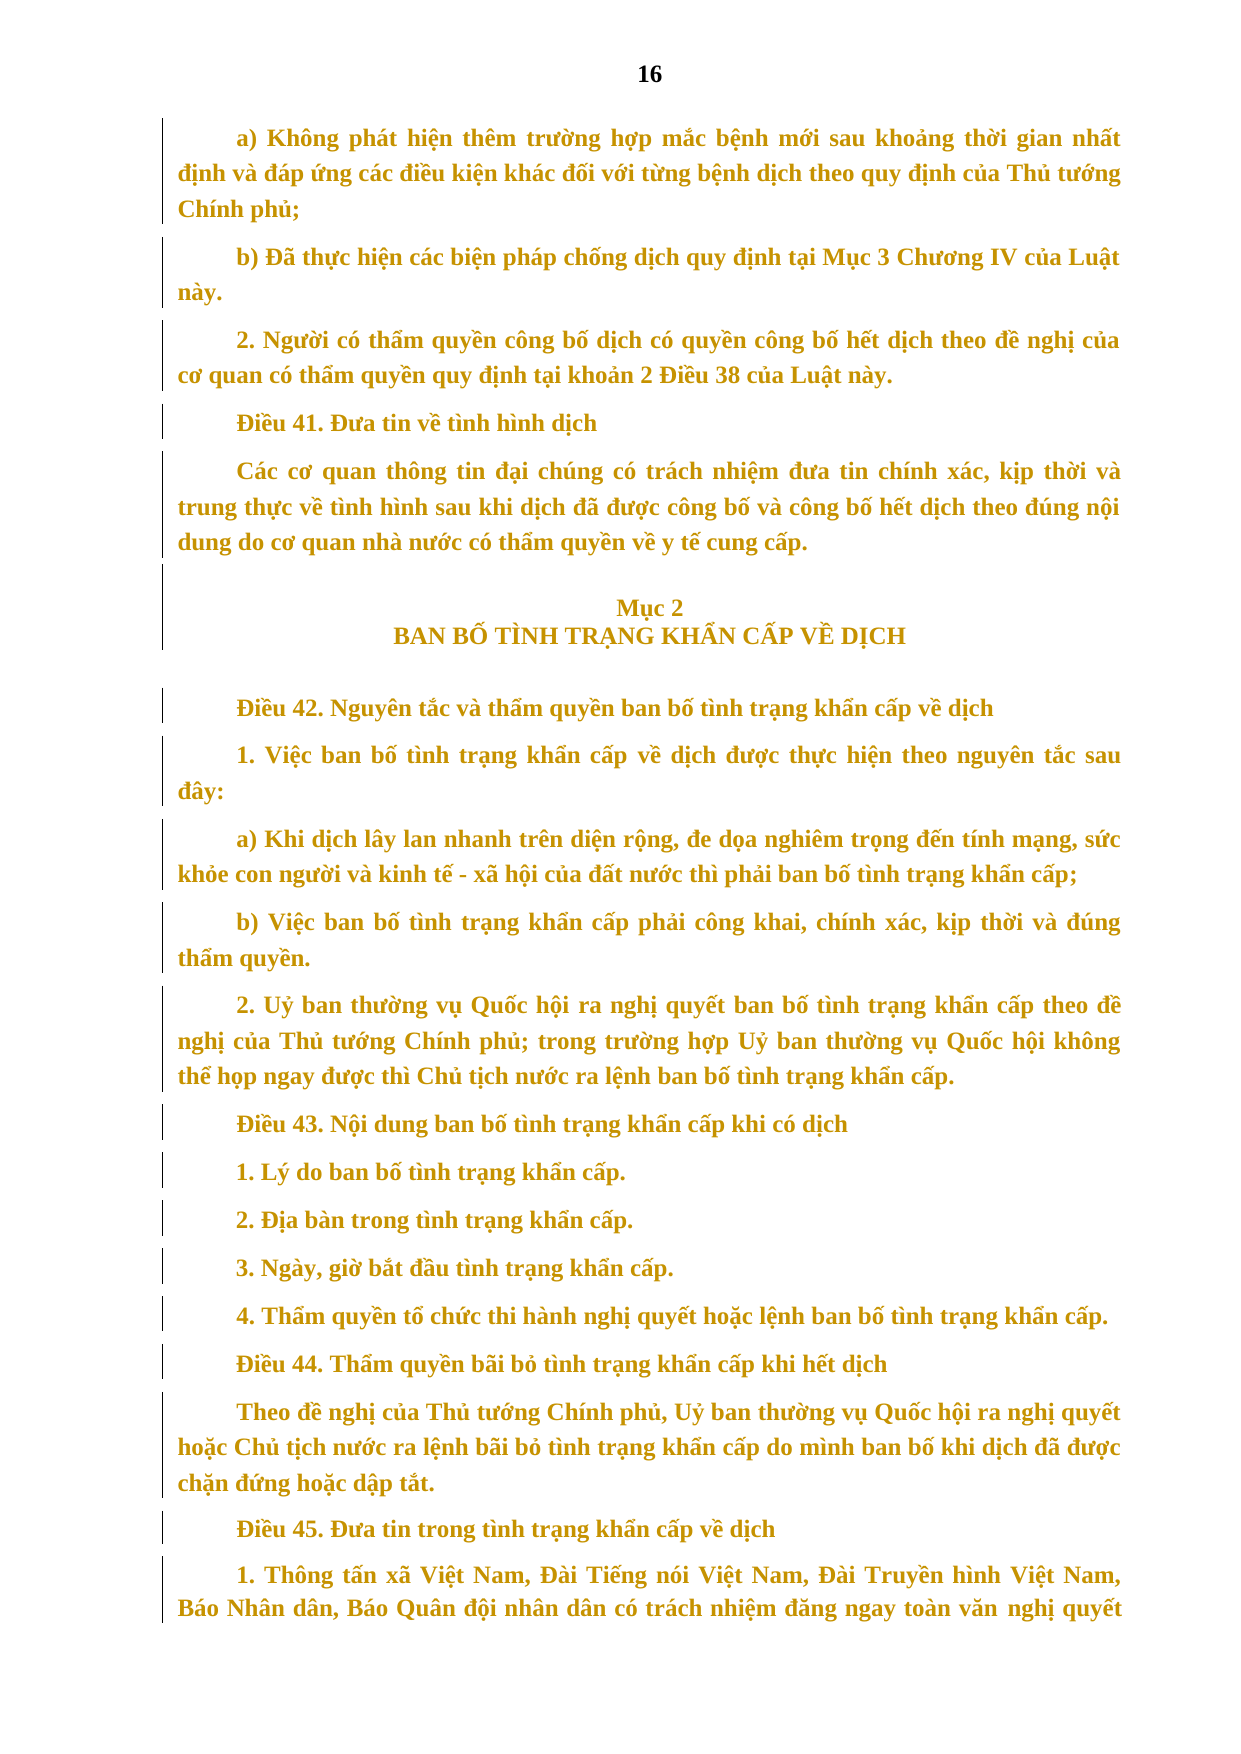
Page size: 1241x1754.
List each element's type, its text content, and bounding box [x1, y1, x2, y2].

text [177, 1556, 1122, 1623]
text 4. Thẩm quyền tổ chức thi hành nghị quyết hoặc lệnh ban bố tình trạng khẩn cấp. [177, 1296, 1122, 1331]
text Theo đề nghị của Thủ tướng Chính phủ, Uỷ ban thường vụ Quốc hội ra nghị quyết hoặc Chủ tịch nước ra lệnh bãi bỏ tình trạng khẩn cấp do mình ban bố khi dịch đã được chặn đứng hoặc dập tắt. [177, 1392, 1122, 1498]
text 1. Lý do ban bố tình trạng khẩn cấp. [236, 1152, 1122, 1188]
text a) Khi dịch lây lan nhanh trên diện rộng, đe dọa nghiêm trọng đến tính mạng, sức khỏe con người và kinh tế - xã hội của đất nước thì phải ban bố tình trạng khẩn cấp; [177, 819, 1122, 890]
text Điều 41. Đưa tin về tình hình dịch [177, 403, 1122, 439]
text Điều 43. Nội dung ban bố tình trạng khẩn cấp khi có dịch [177, 1104, 1122, 1140]
text BAN BỐ TÌNH TRẠNG KHẨN CẤP VỀ DỊCH [177, 621, 1122, 650]
text 2. Địa bàn trong tình trạng khẩn cấp. [236, 1200, 1122, 1236]
text 3. Ngày, giờ bắt đầu tình trạng khẩn cấp. [236, 1248, 1122, 1283]
text 2. Người có thẩm quyền công bố dịch có quyền công bố hết dịch theo đề nghị của cơ quan có thẩm quyền quy định tại khoản 2 Điều 38 của Luật này. [177, 320, 1122, 391]
text Điều 42. Nguyên tắc và thẩm quyền ban bố tình trạng khẩn cấp về dịch [177, 688, 1122, 723]
text Mục 2 [177, 593, 1122, 621]
text Điều 45. Đưa tin trong tình trạng khẩn cấp về dịch [177, 1511, 1122, 1544]
text a) Không phát hiện thêm trường hợp mắc bệnh mới sau khoảng thời gian nhất định và đáp ứng các điều kiện khác đối với từng bệnh dịch theo quy định của Thủ tướng Chính phủ; [177, 118, 1122, 224]
text Điều 44. Thẩm quyền bãi bỏ tình trạng khẩn cấp khi hết dịch [236, 1344, 1122, 1379]
text 2. Uỷ ban thường vụ Quốc hội ra nghị quyết ban bố tình trạng khẩn cấp theo đề nghị của Thủ tướng Chính phủ; trong trường hợp Uỷ ban thường vụ Quốc hội không thể họp ngay được thì Chủ tịch nước ra lệnh ban bố tình trạng khẩn cấp. [177, 986, 1122, 1092]
text b) Đã thực hiện các biện pháp chống dịch quy định tại Mục 3 Chương IV của Luật này. [177, 237, 1122, 308]
text b) Việc ban bố tình trạng khẩn cấp phải công khai, chính xác, kịp thời và đúng thẩm quyền. [177, 902, 1122, 973]
text 1. Việc ban bố tình trạng khẩn cấp về dịch được thực hiện theo nguyên tắc sau đây: [177, 736, 1122, 806]
text Các cơ quan thông tin đại chúng có trách nhiệm đưa tin chính xác, kịp thời và trung thực về tình hình sau khi dịch đã được công bố và công bố hết dịch theo đúng nội dung do cơ quan nhà nước có thẩm quyền về y tế cung cấp. [177, 451, 1122, 558]
